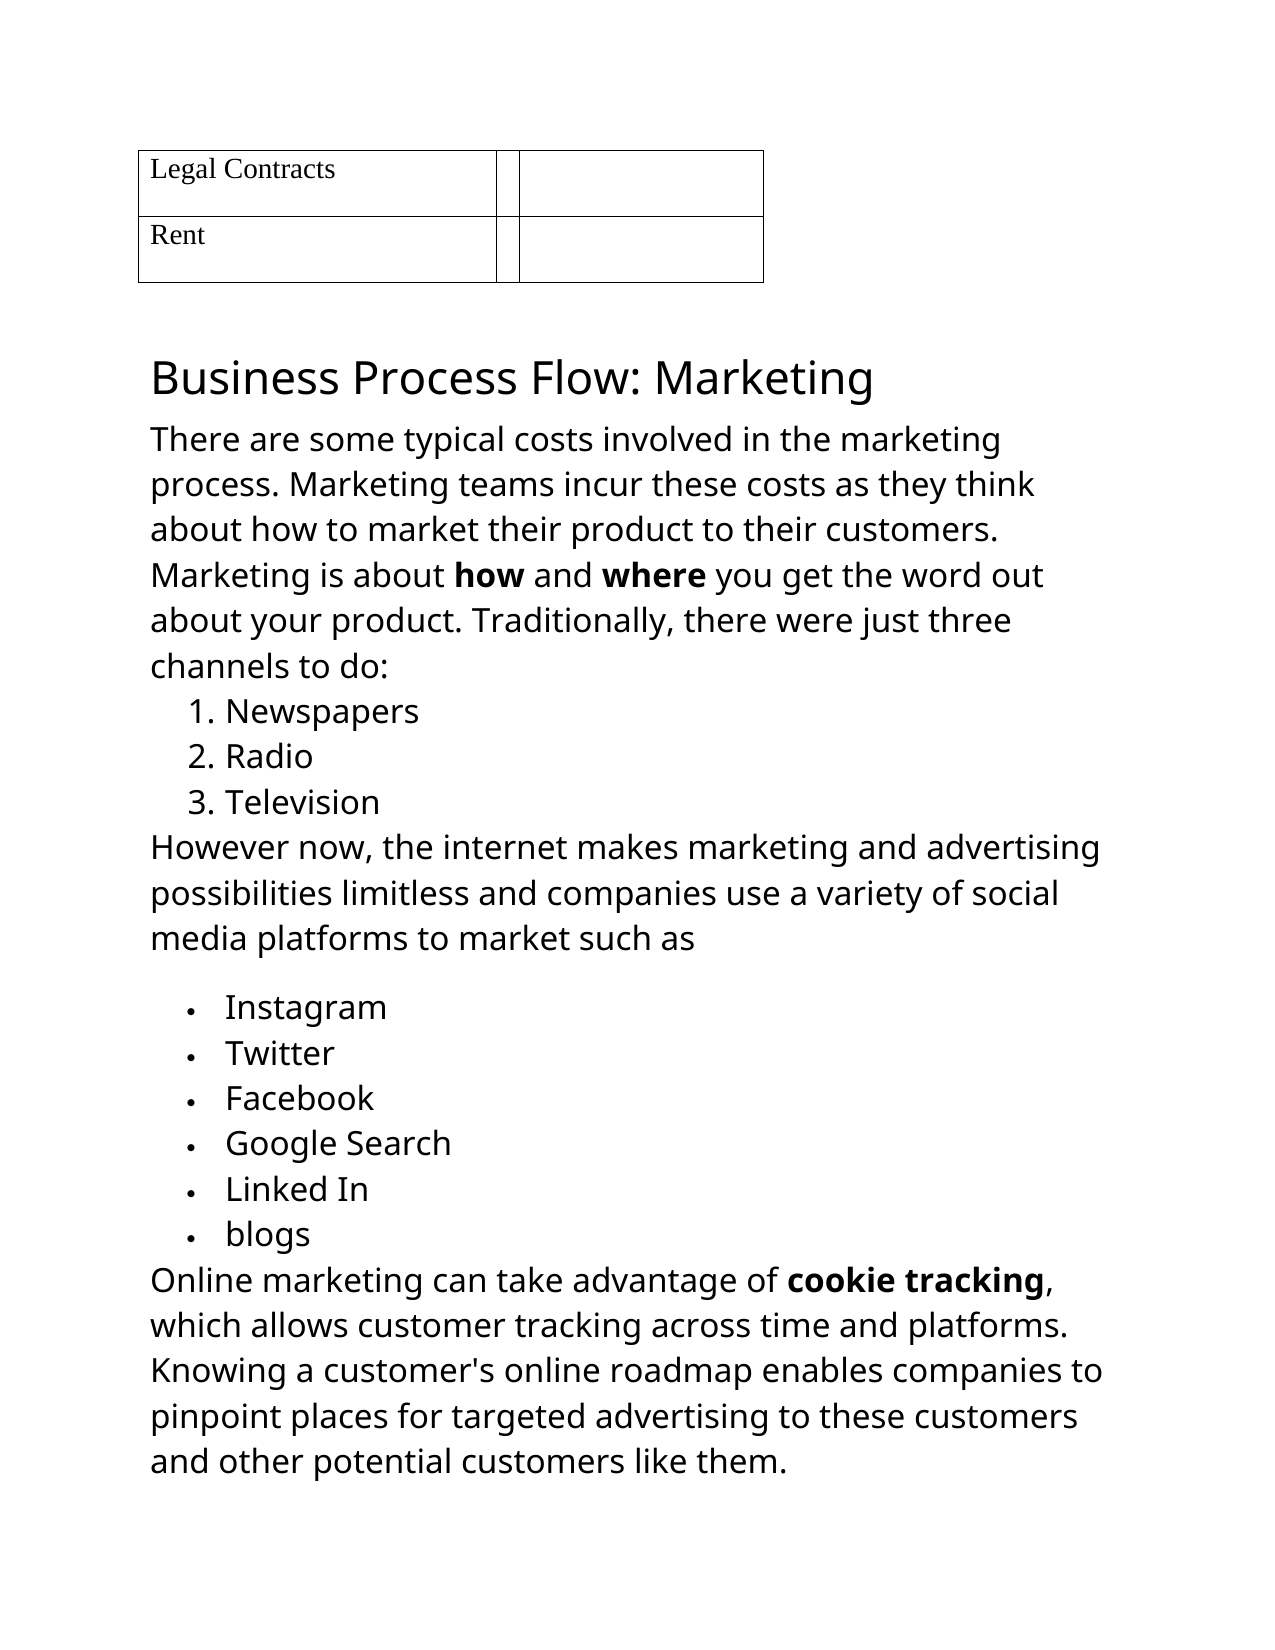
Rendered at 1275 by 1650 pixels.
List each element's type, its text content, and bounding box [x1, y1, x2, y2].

list blogs [187, 1211, 1125, 1256]
list Newspapers [187, 688, 1125, 733]
list Linked In [187, 1166, 1125, 1211]
text There are some typical costs involved in the marketing process. Marketing teams incur these costs as they think about how to market their product to their customers. [150, 415, 1125, 552]
text Online marketing can take advantage of cookie tracking, which allows customer tracking across time and platforms. [150, 1256, 1125, 1347]
subtitle Business Process Flow: Marketing [150, 345, 1125, 408]
table_cell [497, 151, 519, 216]
list Twitter [187, 1029, 1125, 1075]
list Facebook [187, 1075, 1125, 1120]
text However now, the internet makes marketing and advertising possibilities limitless and companies use a variety of social media platforms to market such as [150, 824, 1125, 960]
table_cell Legal Contracts [139, 151, 496, 216]
list Radio [187, 733, 1125, 779]
table_cell [520, 217, 763, 282]
table_cell Rent [139, 217, 496, 282]
table_cell [520, 151, 763, 216]
list Google Search [187, 1120, 1125, 1166]
text Marketing is about how and where you get the word out about your product. Traditionally, there were just three channels to do: [150, 552, 1125, 688]
list Television [187, 779, 1125, 824]
list Instagram [187, 984, 1125, 1029]
text Knowing a customer's online roadmap enables companies to pinpoint places for targeted advertising to these customers and other potential customers like them. [150, 1347, 1125, 1483]
table_cell [497, 217, 519, 282]
